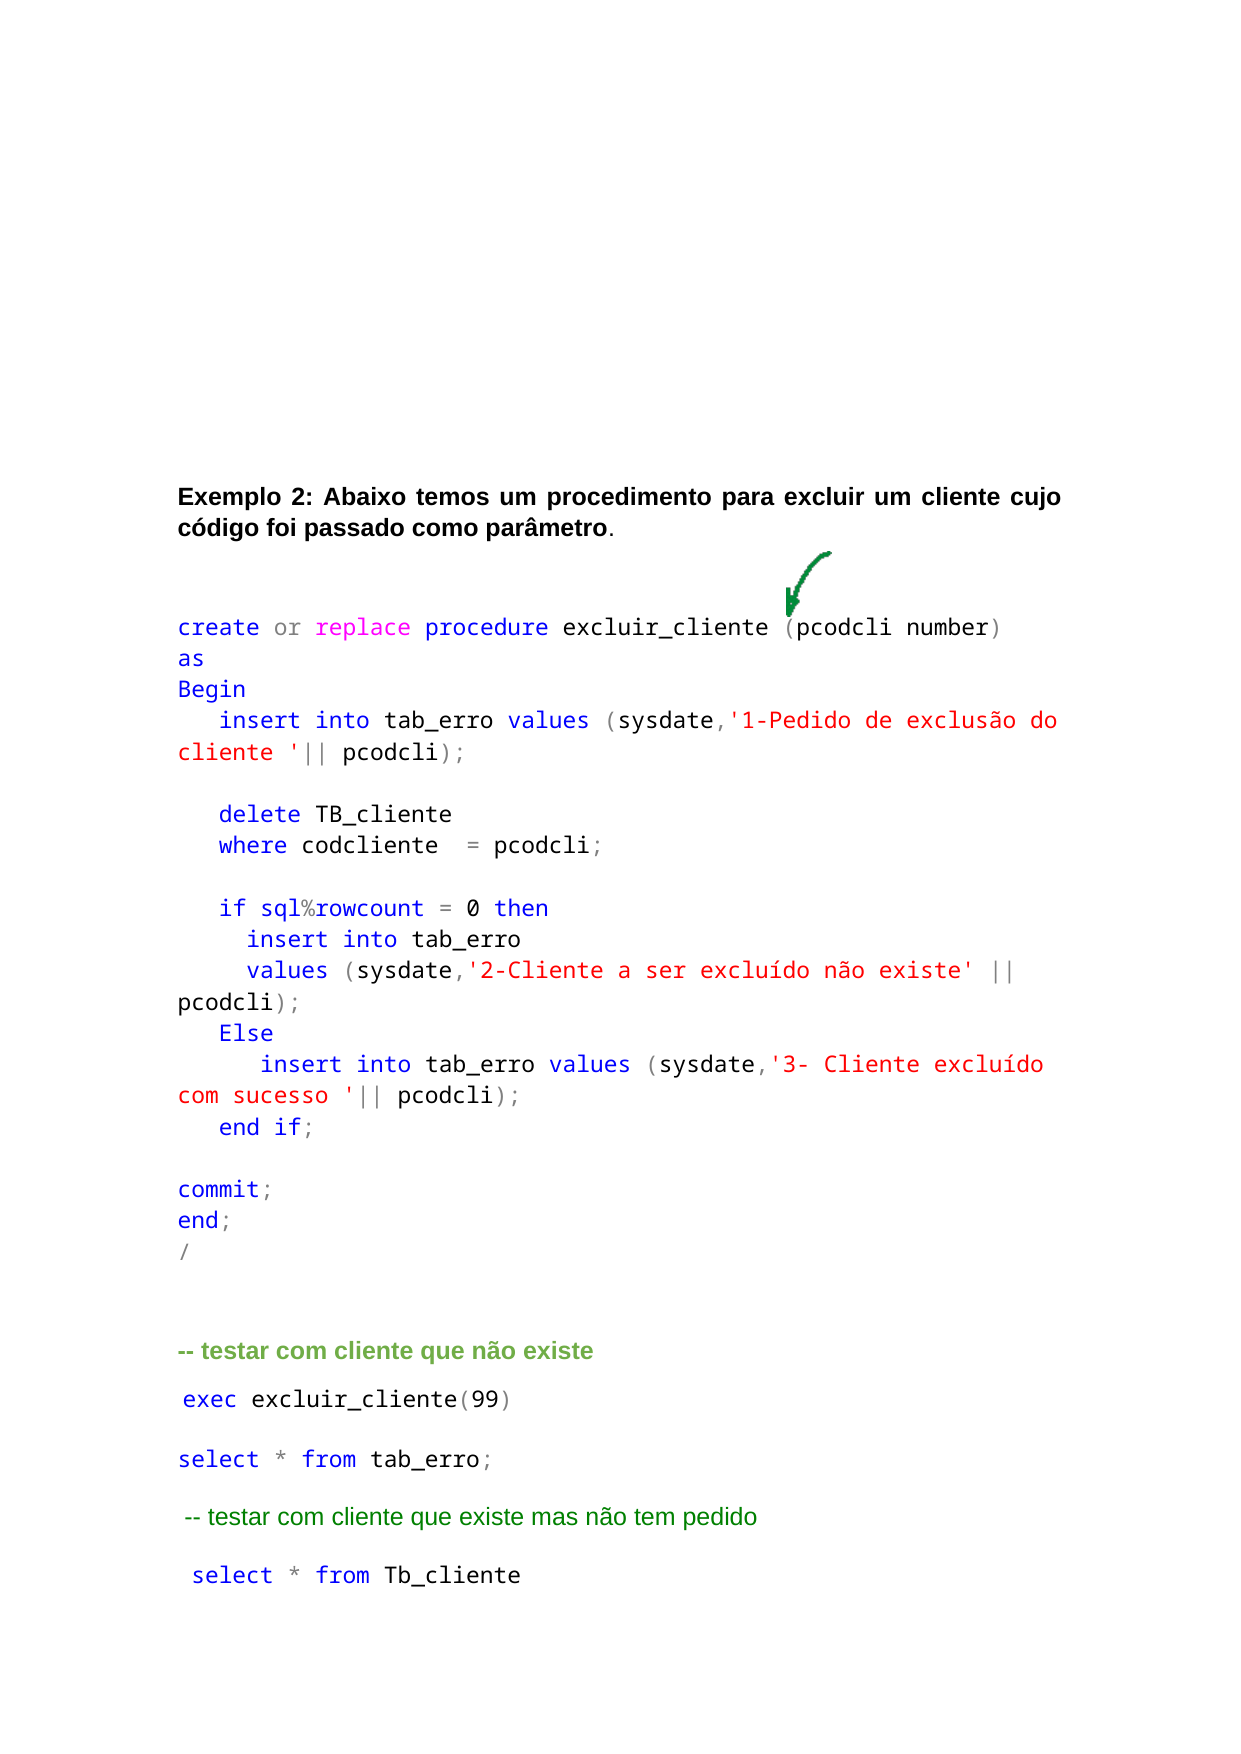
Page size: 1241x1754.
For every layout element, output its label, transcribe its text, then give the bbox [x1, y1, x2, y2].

picture [786, 551, 832, 617]
text delete TB_cliente [177, 798, 1063, 829]
text insert into tab_erro values (sysdate,'1-Pedido de exclusão do cliente '|| pcodcli); [177, 704, 1063, 767]
text commit; [177, 1173, 1063, 1204]
text where codcliente = pcodcli; [177, 829, 1063, 861]
text values (sysdate,'2-Cliente a ser excluído não existe' || pcodcli); [177, 954, 1063, 1017]
text Else [177, 1017, 1063, 1048]
text end; [177, 1204, 1063, 1236]
text / [177, 1236, 1063, 1267]
text create or replace procedure excluir_cliente (pcodcli number) [177, 611, 1063, 642]
text insert into tab_erro values (sysdate,'3- Cliente excluído com sucesso '|| pcodcli); [177, 1048, 1063, 1111]
text select * from tab_erro; [177, 1443, 1063, 1474]
text insert into tab_erro [177, 923, 1063, 954]
text if sql%rowcount = 0 then [177, 892, 1063, 923]
text end if; [177, 1111, 1063, 1142]
text select * from Tb_cliente [177, 1559, 1063, 1590]
text exec excluir_cliente(99) [177, 1383, 1063, 1415]
text -- testar com cliente que existe mas não tem pedido [177, 1502, 1063, 1531]
text -- testar com cliente que não existe [177, 1336, 1063, 1364]
text Begin [177, 673, 1063, 704]
text Exemplo 2: Abaixo temos um procedimento para excluir um cliente cujo código foi passado como parâmetro. [177, 482, 1063, 541]
text as [177, 642, 1063, 673]
